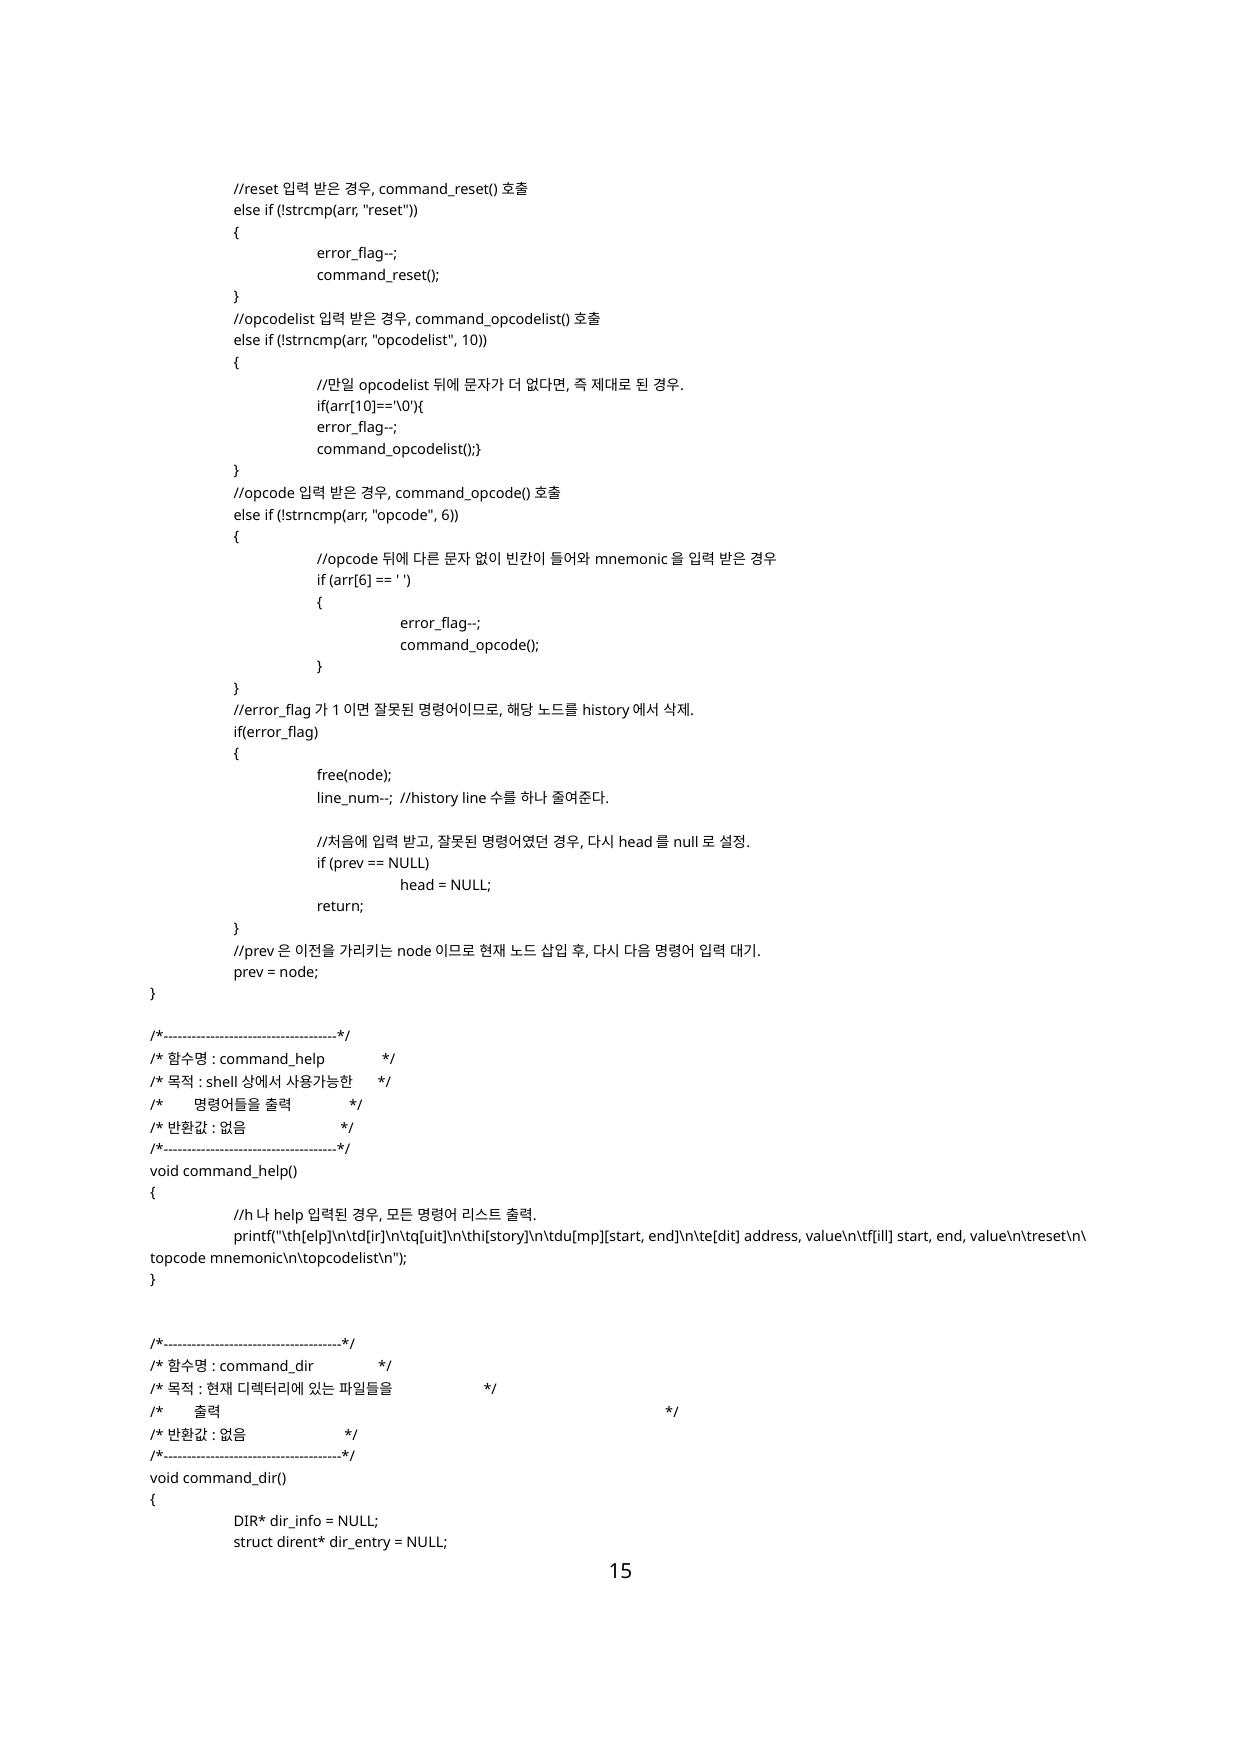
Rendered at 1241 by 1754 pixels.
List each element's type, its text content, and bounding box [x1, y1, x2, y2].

text //만일 opcodelist 뒤에 문자가 더 없다면, 즉 제대로 된 경우. [150, 373, 1090, 394]
text prev = node; [150, 962, 1090, 982]
text if(arr[10]=='\0'){ [150, 396, 1090, 416]
text } [150, 918, 1090, 937]
text /* 목적 : 현재 디렉터리에 있는 파일들을 */ [150, 1378, 1090, 1399]
text } [150, 656, 1090, 676]
text } [150, 677, 1090, 697]
text else if (!strncmp(arr, "opcode", 6)) [150, 504, 1090, 524]
text /* 함수명 : command_help */ [150, 1048, 1090, 1069]
text //error_flag가 1이면 잘못된 명령어이므로, 해당 노드를 history에서 삭제. [150, 699, 1090, 720]
text { [150, 592, 1090, 612]
text //prev은 이전을 가리키는 node이므로 현재 노드 삽입 후, 다시 다음 명령어 입력 대기. [150, 939, 1090, 960]
text if (prev == NULL) [150, 853, 1090, 873]
text return; [150, 896, 1090, 916]
text error_flag--; [150, 243, 1090, 263]
text /*--------------------------------------*/ [150, 1446, 1090, 1466]
text void command_dir() [150, 1468, 1090, 1487]
text struct dirent* dir_entry = NULL; [150, 1532, 1090, 1552]
text /* 출력 */ [150, 1401, 1090, 1422]
text /* 목적 : shell 상에서 사용가능한 */ [150, 1071, 1090, 1092]
text { [150, 221, 1090, 241]
text } [150, 286, 1090, 306]
text if (arr[6] == ' ') [150, 570, 1090, 590]
text else if (!strcmp(arr, "reset")) [150, 200, 1090, 220]
text free(node); [150, 765, 1090, 784]
text { [150, 1182, 1090, 1202]
text { [150, 526, 1090, 546]
text /*-------------------------------------*/ [150, 1026, 1090, 1046]
text void command_help() [150, 1160, 1090, 1180]
text command_opcode(); [150, 634, 1090, 654]
text /*-------------------------------------*/ [150, 1139, 1090, 1159]
text line_num--; //history line수를 하나 줄여준다. [150, 786, 1090, 807]
text /*--------------------------------------*/ [150, 1333, 1090, 1353]
text /* 반환값 : 없음 */ [150, 1423, 1090, 1444]
text DIR* dir_info = NULL; [150, 1511, 1090, 1530]
text /* 명령어들을 출력 */ [150, 1093, 1090, 1114]
text /* 함수명 : command_dir */ [150, 1355, 1090, 1376]
text { [150, 743, 1090, 763]
text //opcode 입력 받은 경우, command_opcode() 호출 [150, 482, 1090, 503]
text printf("\th[elp]\n\td[ir]\n\tq[uit]\n\thi[story]\n\tdu[mp][start, end]\n\te[dit] address, value\n\tf[ill] start, end, value\n\treset\n\topcode mnemonic\n\topcodelist\n"); [150, 1226, 1090, 1267]
text } [150, 983, 1090, 1003]
text /* 반환값 : 없음 */ [150, 1116, 1090, 1137]
text //opcode 뒤에 다른 문자 없이 빈칸이 들어와 mnemonic을 입력 받은 경우 [150, 547, 1090, 568]
text //reset 입력 받은 경우, command_reset() 호출 [150, 177, 1090, 198]
text error_flag--; [150, 613, 1090, 633]
text } [150, 460, 1090, 480]
text head = NULL; [150, 875, 1090, 894]
text //처음에 입력 받고, 잘못된 명령어였던 경우, 다시 head를 null로 설정. [150, 830, 1090, 852]
text command_opcodelist();} [150, 439, 1090, 459]
text if(error_flag) [150, 722, 1090, 742]
text error_flag--; [150, 417, 1090, 437]
text //opcodelist 입력 받은 경우, command_opcodelist() 호출 [150, 307, 1090, 328]
text } [150, 1269, 1090, 1289]
text { [150, 352, 1090, 371]
text { [150, 1489, 1090, 1509]
text //h나 help 입력된 경우, 모든 명령어 리스트 출력. [150, 1203, 1090, 1224]
text command_reset(); [150, 264, 1090, 284]
text else if (!strncmp(arr, "opcodelist", 10)) [150, 330, 1090, 350]
